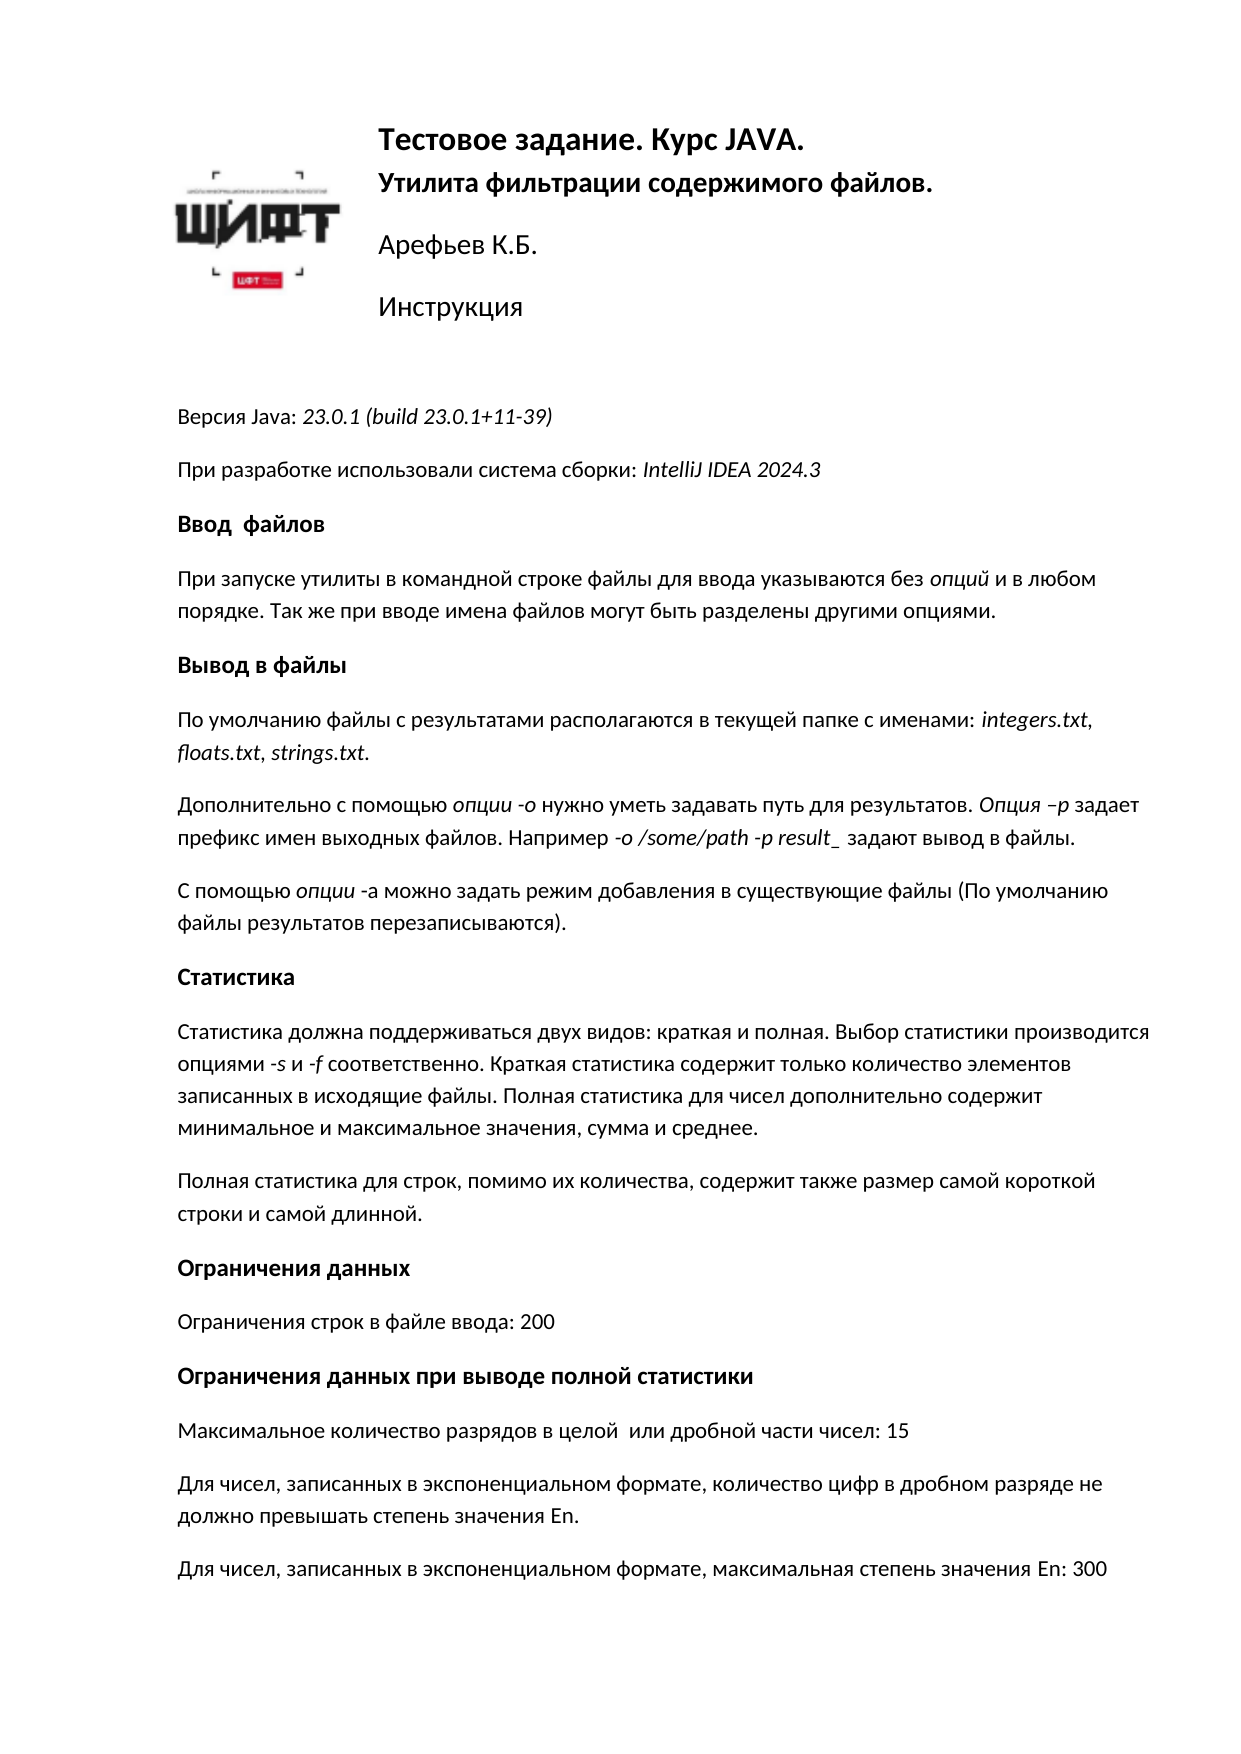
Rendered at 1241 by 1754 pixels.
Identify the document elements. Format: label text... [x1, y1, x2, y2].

text Для чисел, записанных в экспоненциальном формате, максимальная степень значения En: 300 [177, 1554, 1152, 1583]
text Полная статистика для строк, помимо их количества, содержит также размер самой короткой строки и самой длинной. [177, 1166, 1152, 1227]
text С помощью опции -a можно задать режим добавления в существующие файлы (По умолчанию файлы результатов перезаписываются). [177, 876, 1152, 936]
text Арефьев К.Б. [360, 226, 1152, 262]
text Тестовое задание. Курс JAVA. Утилита фильтрации содержимого файлов. [360, 118, 1152, 200]
text Статистика [177, 961, 1152, 992]
picture [149, 118, 360, 314]
text Ограничения данных [177, 1252, 1152, 1282]
text По умолчанию файлы с результатами располагаются в текущей папке с именами: integers.txt, floats.txt, strings.txt. [177, 705, 1152, 766]
text Ограничения данных при выводе полной статистики [177, 1361, 1152, 1391]
text Версия Java: 23.0.1 (build 23.0.1+11-39) [177, 402, 1152, 431]
text При разработке использовали система сборки: IntelliJ IDEA 2024.3 [177, 456, 1152, 483]
text При запуске утилиты в командной строке файлы для ввода указываются без опций и в любом порядке. Так же при вводе имена файлов могут быть разделены другими опциями. [177, 564, 1152, 624]
text Ограничения строк в файле ввода: 200 [177, 1307, 1152, 1336]
text Ввод файлов [177, 508, 1152, 539]
text Статистика должна поддерживаться двух видов: краткая и полная. Выбор статистики производится опциями -s и -f соответственно. Краткая статистика содержит только количество элементов записанных в исходящие файлы. Полная статистика для чисел дополнительно содержит минимальное и максимальное значения, сумма и среднее. [177, 1017, 1152, 1141]
text Вывод в файлы [177, 649, 1152, 680]
text Максимальное количество разрядов в целой или дробной части чисел: 15 [177, 1416, 1152, 1444]
text Инструкция [177, 288, 1152, 323]
text Для чисел, записанных в экспоненциальном формате, количество цифр в дробном разряде не должно превышать степень значения En. [177, 1469, 1152, 1529]
text Дополнительно с помощью опции -o нужно уметь задавать путь для результатов. Опция –p задает префикс имен выходных файлов. Например -o /some/path -p result_ задают вывод в файлы. [177, 791, 1152, 851]
